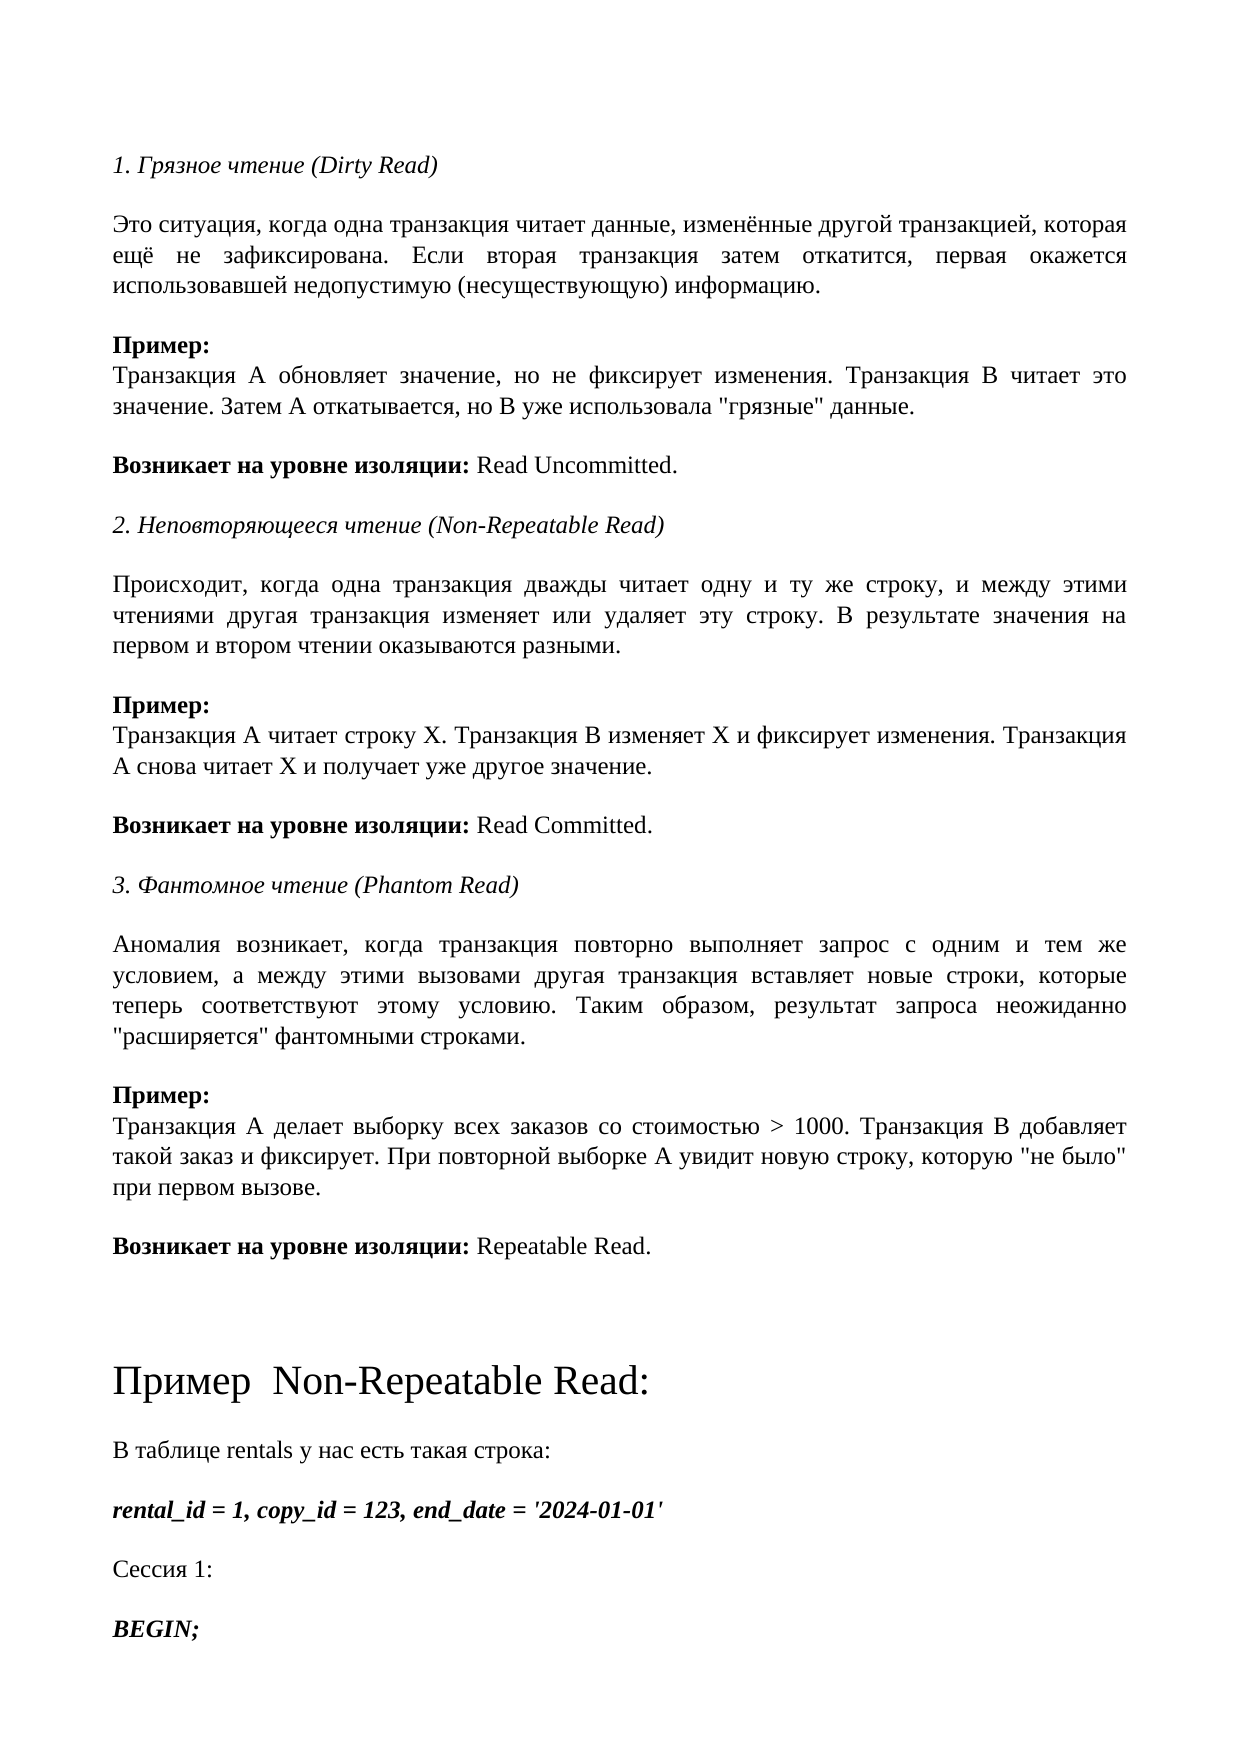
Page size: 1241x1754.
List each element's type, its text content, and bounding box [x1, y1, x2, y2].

text BEGIN; [112, 1614, 1128, 1643]
text rental_id = 1, copy_id = 123, end_date = '2024-01-01' [112, 1495, 1128, 1524]
text Возникает на уровне изоляции: Repeatable Read. [112, 1231, 1128, 1260]
text Пример: Транзакция A читает строку X. Транзакция B изменяет X и фиксирует изменения. Транзакция A снова читает X и получает уже другое значение. [112, 690, 1128, 779]
text В таблице rentals у нас есть такая строка: [112, 1435, 1128, 1464]
text Аномалия возникает, когда транзакция повторно выполняет запрос с одним и тем же условием, а между этими вызовами другая транзакция вставляет новые строки, которые теперь соответствуют этому условию. Таким образом, результат запроса неожиданно "расширяется" фантомными строками. [112, 929, 1128, 1049]
subtitle 3. Фантомное чтение (Phantom Read) [112, 870, 1128, 899]
text Пример: Транзакция A делает выборку всех заказов со стоимостью > 1000. Транзакция B добавляет такой заказ и фиксирует. При повторной выборке A увидит новую строку, которую "не было" при первом вызове. [112, 1080, 1128, 1200]
subtitle 1. Грязное чтение (Dirty Read) [112, 150, 1128, 179]
text Это ситуация, когда одна транзакция читает данные, изменённые другой транзакцией, которая ещё не зафиксирована. Если вторая транзакция затем откатится, первая окажется использовавшей недопустимую (несуществующую) информацию. [112, 209, 1128, 299]
subtitle 2. Неповторяющееся чтение (Non-Repeatable Read) [112, 510, 1128, 539]
text Сессия 1: [112, 1554, 1128, 1583]
text Возникает на уровне изоляции: Read Uncommitted. [112, 450, 1128, 479]
text Пример Non-Repeatable Read: [112, 1356, 1128, 1403]
text Пример: Транзакция A обновляет значение, но не фиксирует изменения. Транзакция B читает это значение. Затем A откатывается, но B уже использовала "грязные" данные. [112, 330, 1128, 419]
text Возникает на уровне изоляции: Read Committed. [112, 810, 1128, 839]
text Происходит, когда одна транзакция дважды читает одну и ту же строку, и между этими чтениями другая транзакция изменяет или удаляет эту строку. В результате значения на первом и втором чтении оказываются разными. [112, 569, 1128, 659]
